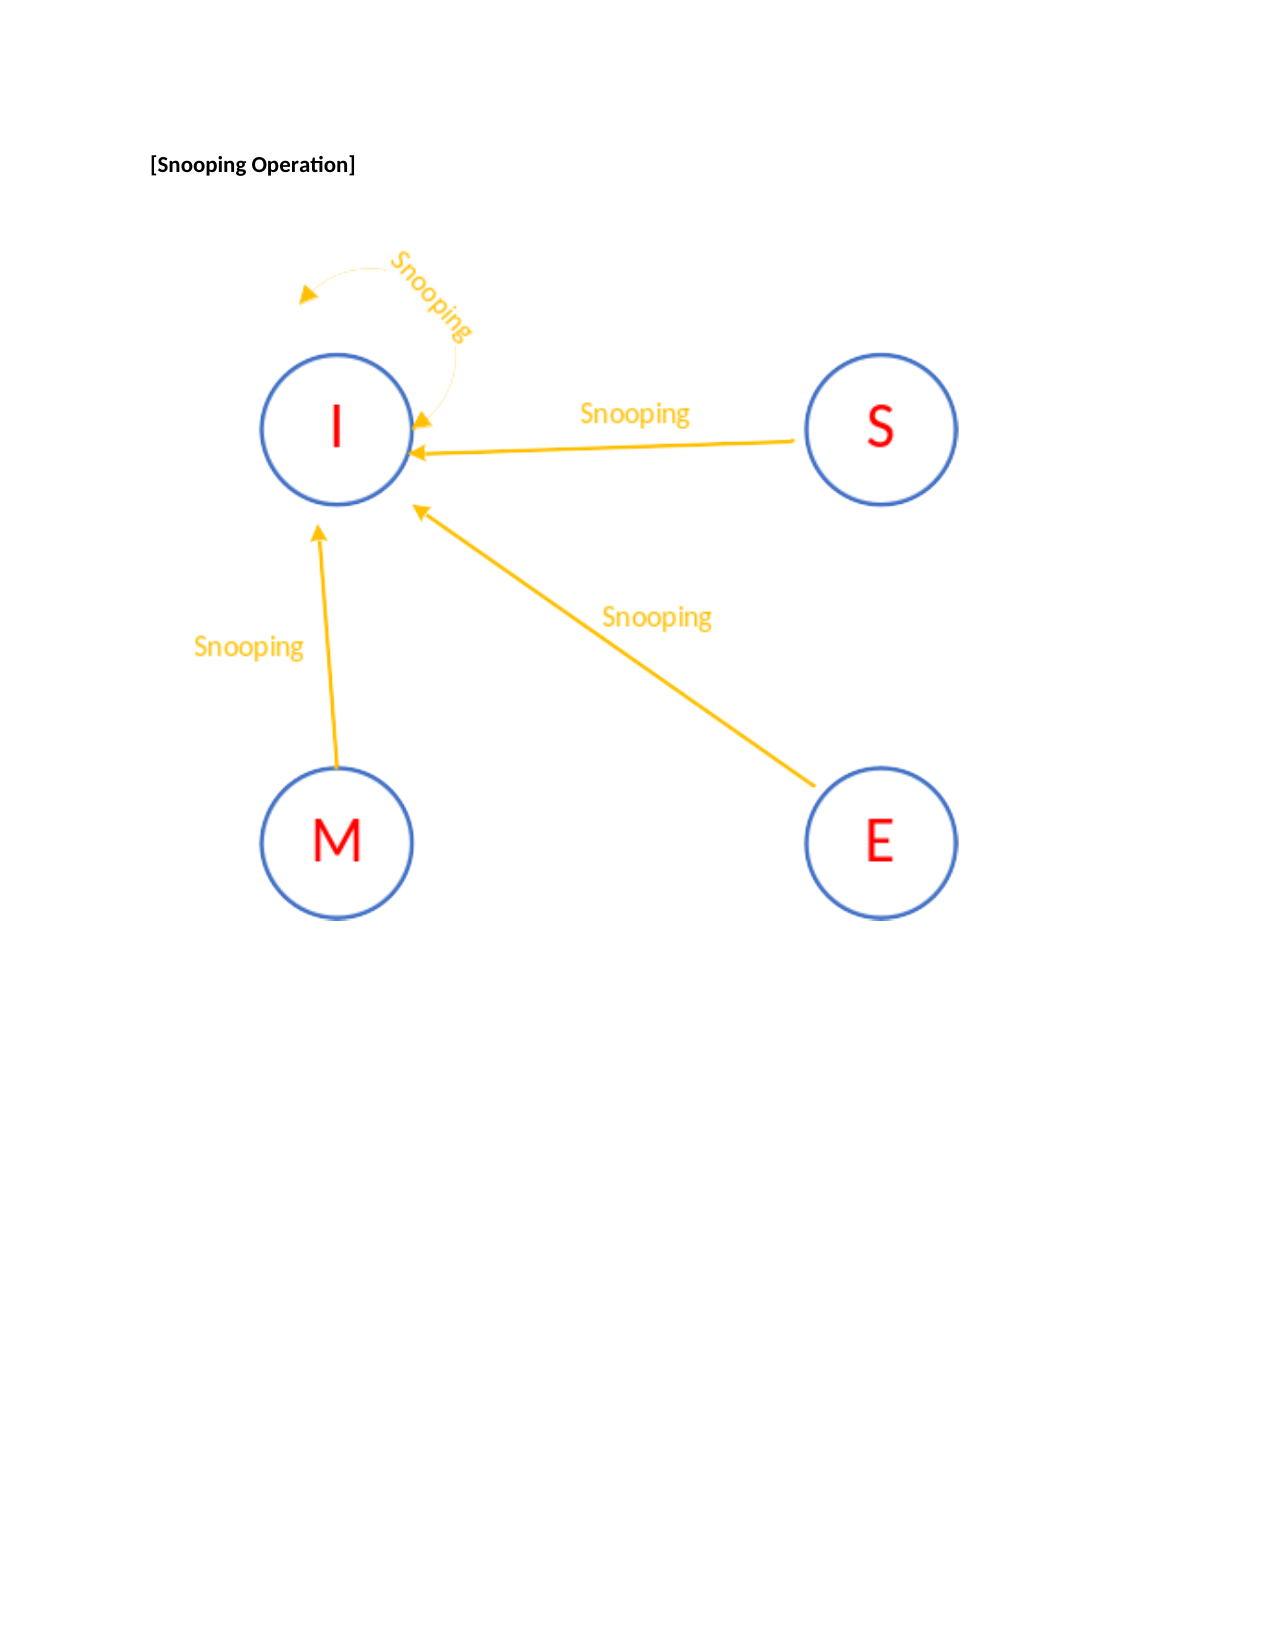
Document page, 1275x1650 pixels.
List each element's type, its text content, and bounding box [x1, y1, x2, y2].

text [Snooping Operation] [150, 150, 1125, 178]
